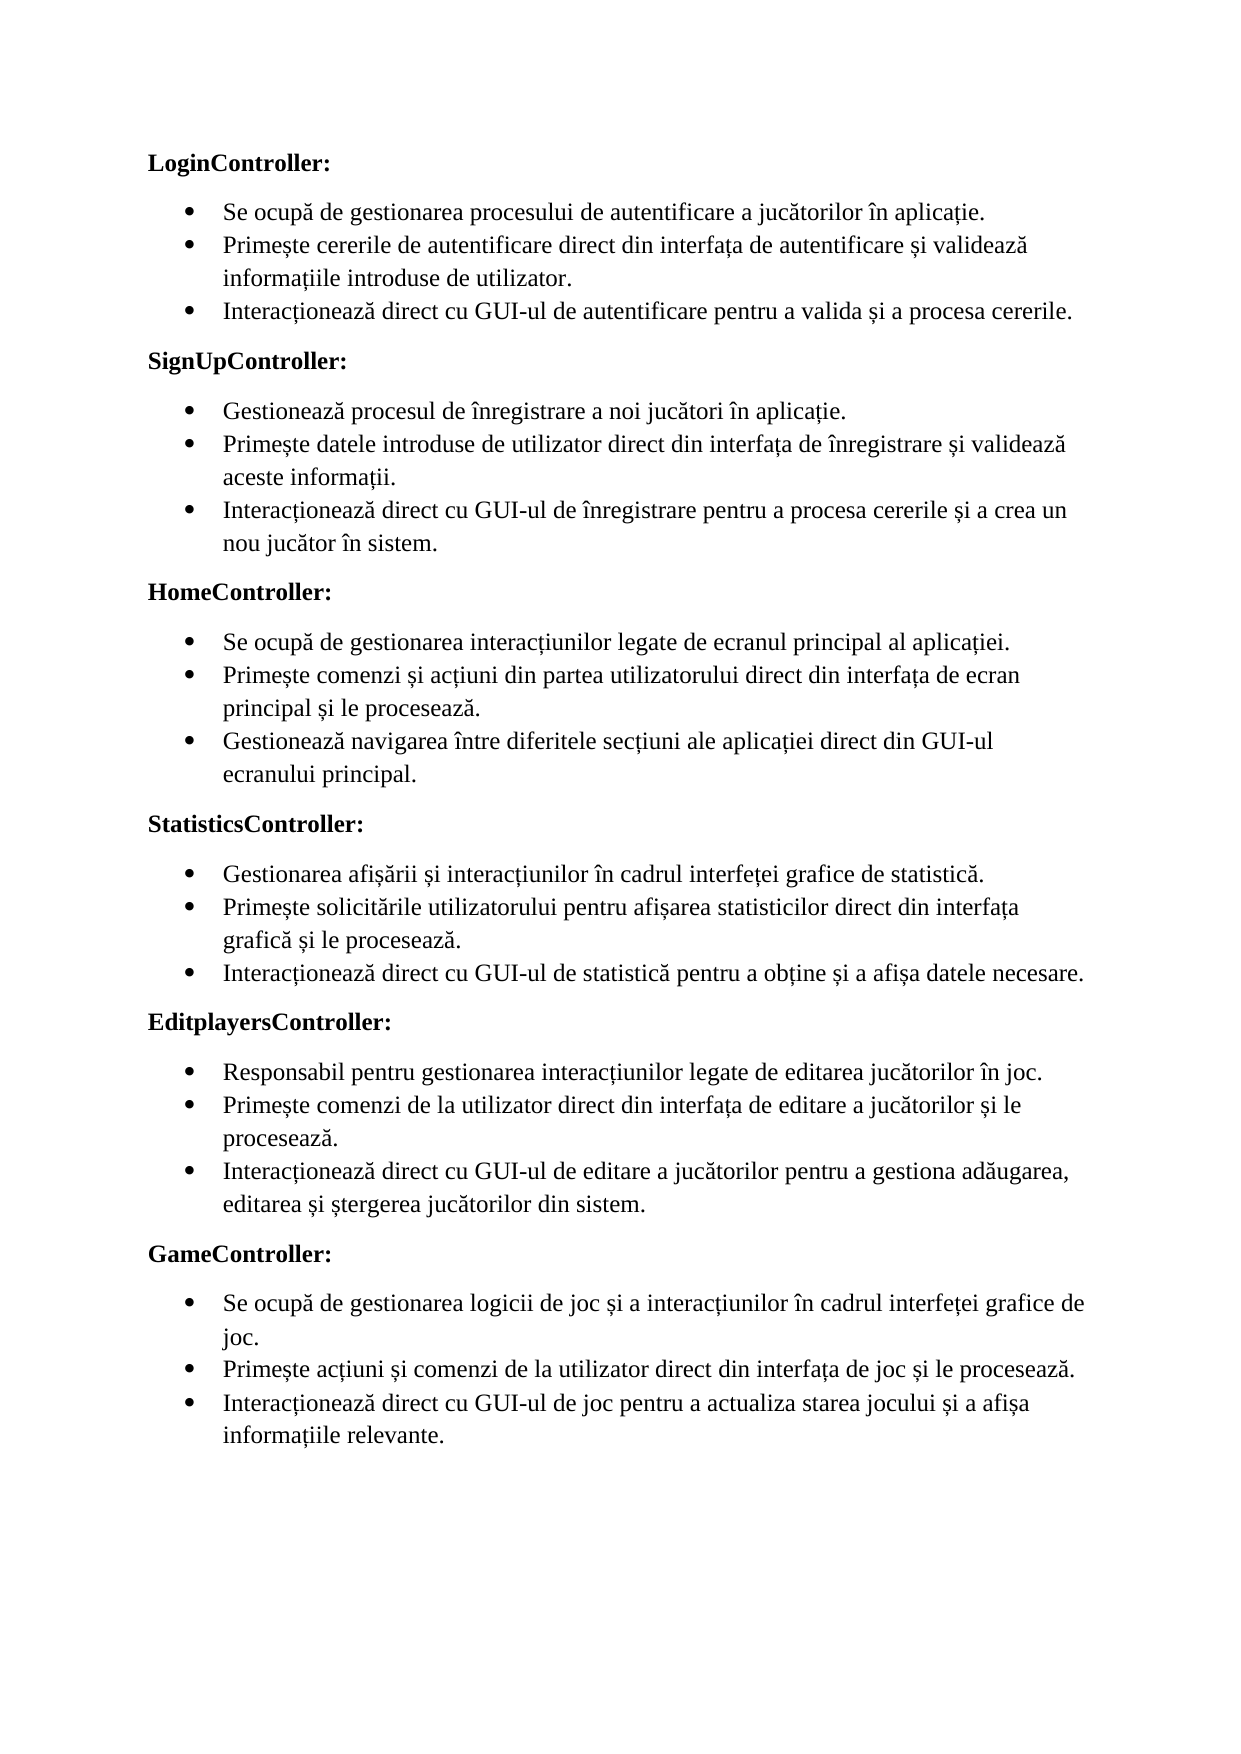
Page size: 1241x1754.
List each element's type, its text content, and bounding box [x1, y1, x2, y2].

text LoginController: [148, 148, 1093, 176]
text HomeController: [148, 577, 1093, 606]
list Interacționează direct cu GUI-ul de înregistrare pentru a procesa cererile și a crea un nou jucător în sistem. [185, 495, 1093, 557]
list Se ocupă de gestionarea interacțiunilor legate de ecranul principal al aplicației. [185, 627, 1093, 656]
list Interacționează direct cu GUI-ul de joc pentru a actualiza starea jocului și a afișa informațiile relevante. [185, 1388, 1093, 1449]
list Primește datele introduse de utilizator direct din interfața de înregistrare și validează aceste informații. [185, 429, 1093, 491]
text EditplayersController: [148, 1007, 1093, 1036]
list Responsabil pentru gestionarea interacțiunilor legate de editarea jucătorilor în joc. [185, 1057, 1093, 1086]
list Interacționează direct cu GUI-ul de autentificare pentru a valida și a procesa cererile. [185, 296, 1093, 325]
list Primește comenzi de la utilizator direct din interfața de editare a jucătorilor și le procesează. [185, 1090, 1093, 1152]
list Primește solicitările utilizatorului pentru afișarea statisticilor direct din interfața grafică și le procesează. [185, 892, 1093, 953]
list Gestionează procesul de înregistrare a noi jucători în aplicație. [185, 396, 1093, 424]
list Interacționează direct cu GUI-ul de editare a jucătorilor pentru a gestiona adăugarea, editarea și ștergerea jucătorilor din sistem. [185, 1156, 1093, 1218]
text StatisticsController: [148, 809, 1093, 838]
list Primește acțiuni și comenzi de la utilizator direct din interfața de joc și le procesează. [185, 1354, 1093, 1383]
text SignUpController: [148, 346, 1093, 375]
list Gestionarea afișării și interacțiunilor în cadrul interfeței grafice de statistică. [185, 859, 1093, 887]
list Se ocupă de gestionarea logicii de joc și a interacțiunilor în cadrul interfeței grafice de joc. [185, 1288, 1093, 1350]
list Primește cererile de autentificare direct din interfața de autentificare și validează informațiile introduse de utilizator. [185, 230, 1093, 292]
list Gestionează navigarea între diferitele secțiuni ale aplicației direct din GUI-ul ecranului principal. [185, 726, 1093, 788]
text GameController: [148, 1239, 1093, 1268]
list Se ocupă de gestionarea procesului de autentificare a jucătorilor în aplicație. [185, 197, 1093, 226]
list Primește comenzi și acțiuni din partea utilizatorului direct din interfața de ecran principal și le procesează. [185, 660, 1093, 722]
list Interacționează direct cu GUI-ul de statistică pentru a obține și a afișa datele necesare. [185, 958, 1093, 986]
